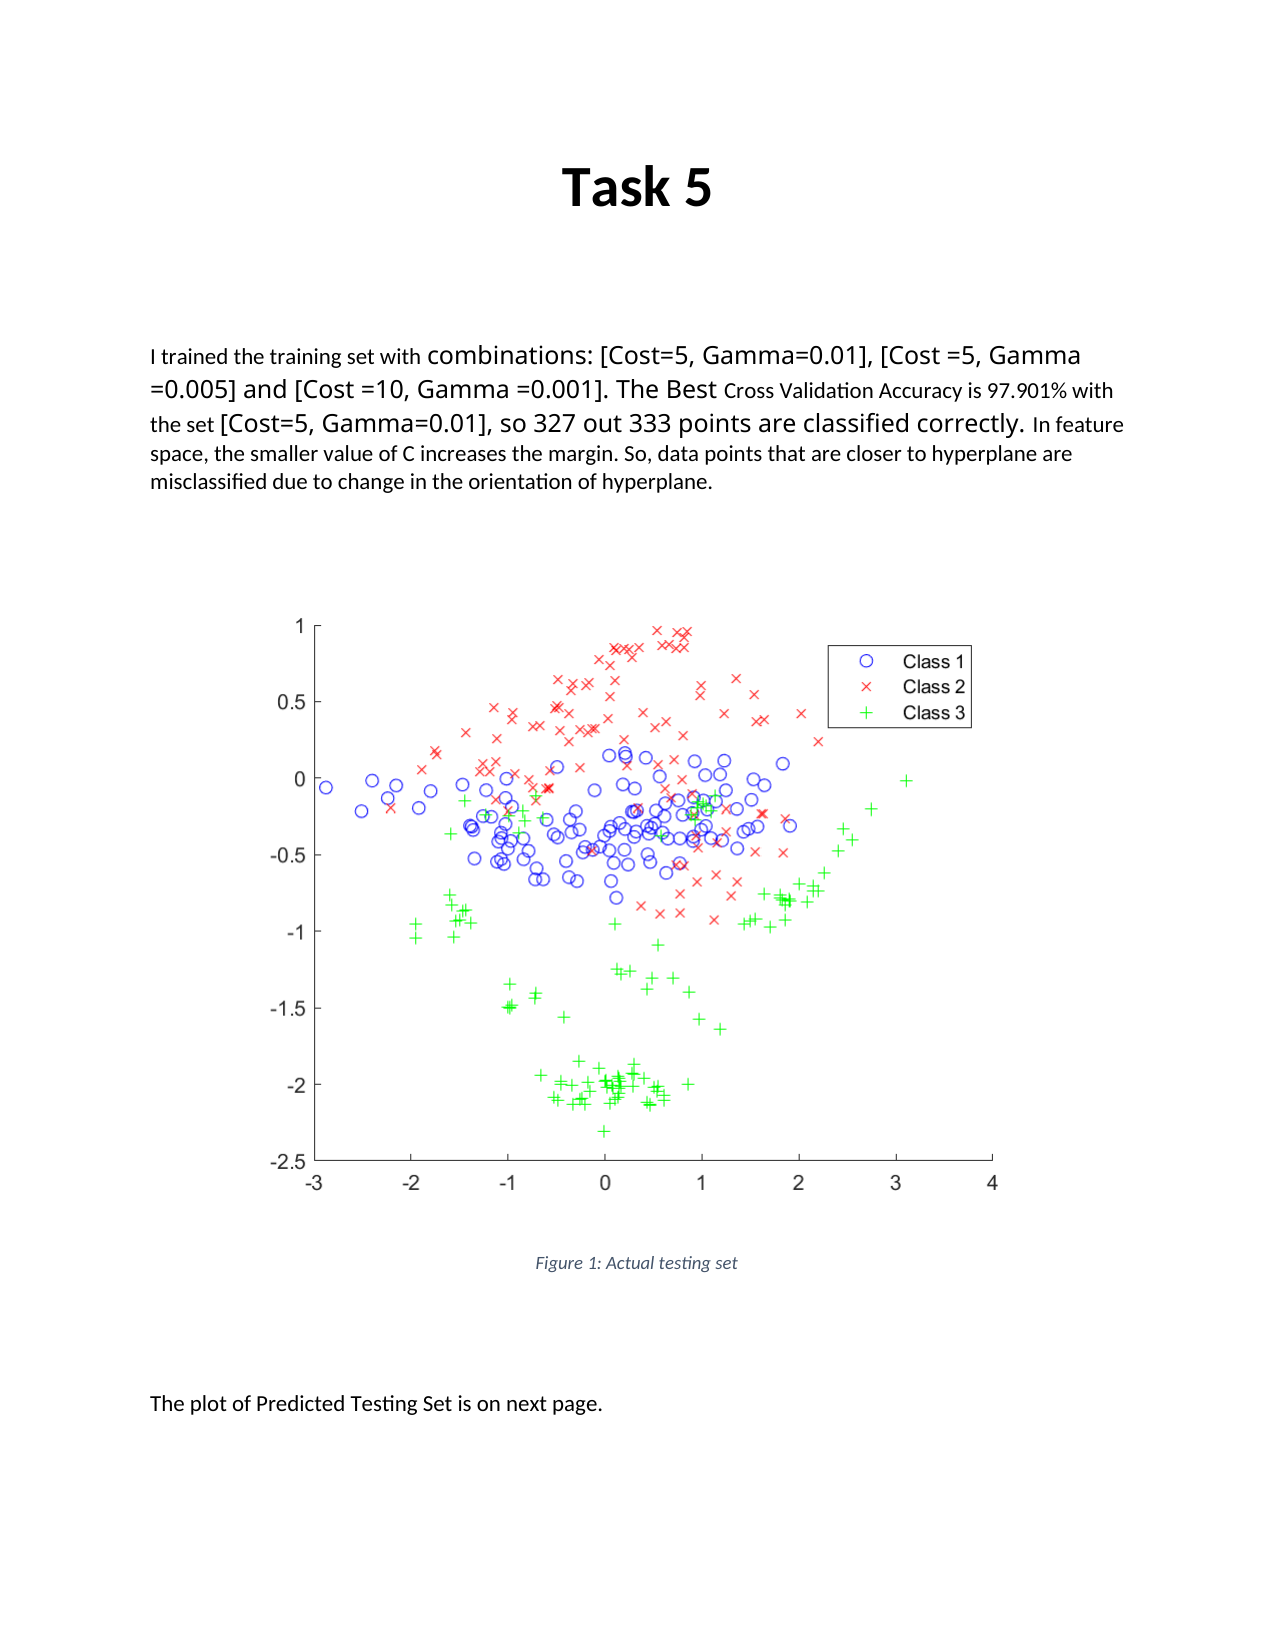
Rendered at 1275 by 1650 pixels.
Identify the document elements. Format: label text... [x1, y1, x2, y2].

picture [200, 576, 1075, 1233]
text The plot of Predicted Testing Set is on next page. [150, 1389, 1125, 1417]
text I trained the training set with combinations: [Cost=5, Gamma=0.01], [Cost =5, Gamma =0.005] and [Cost =10, Gamma =0.001]. The Best Cross Validation Accuracy is 97.901% with the set [Cost=5, Gamma=0.01], so 327 out 333 points are classified correctly. In feature space, the smaller value of C increases the margin. So, data points that are closer to hyperplane are misclassified due to change in the orientation of hyperplane. [150, 337, 1125, 496]
text Task 5 [150, 150, 1125, 221]
